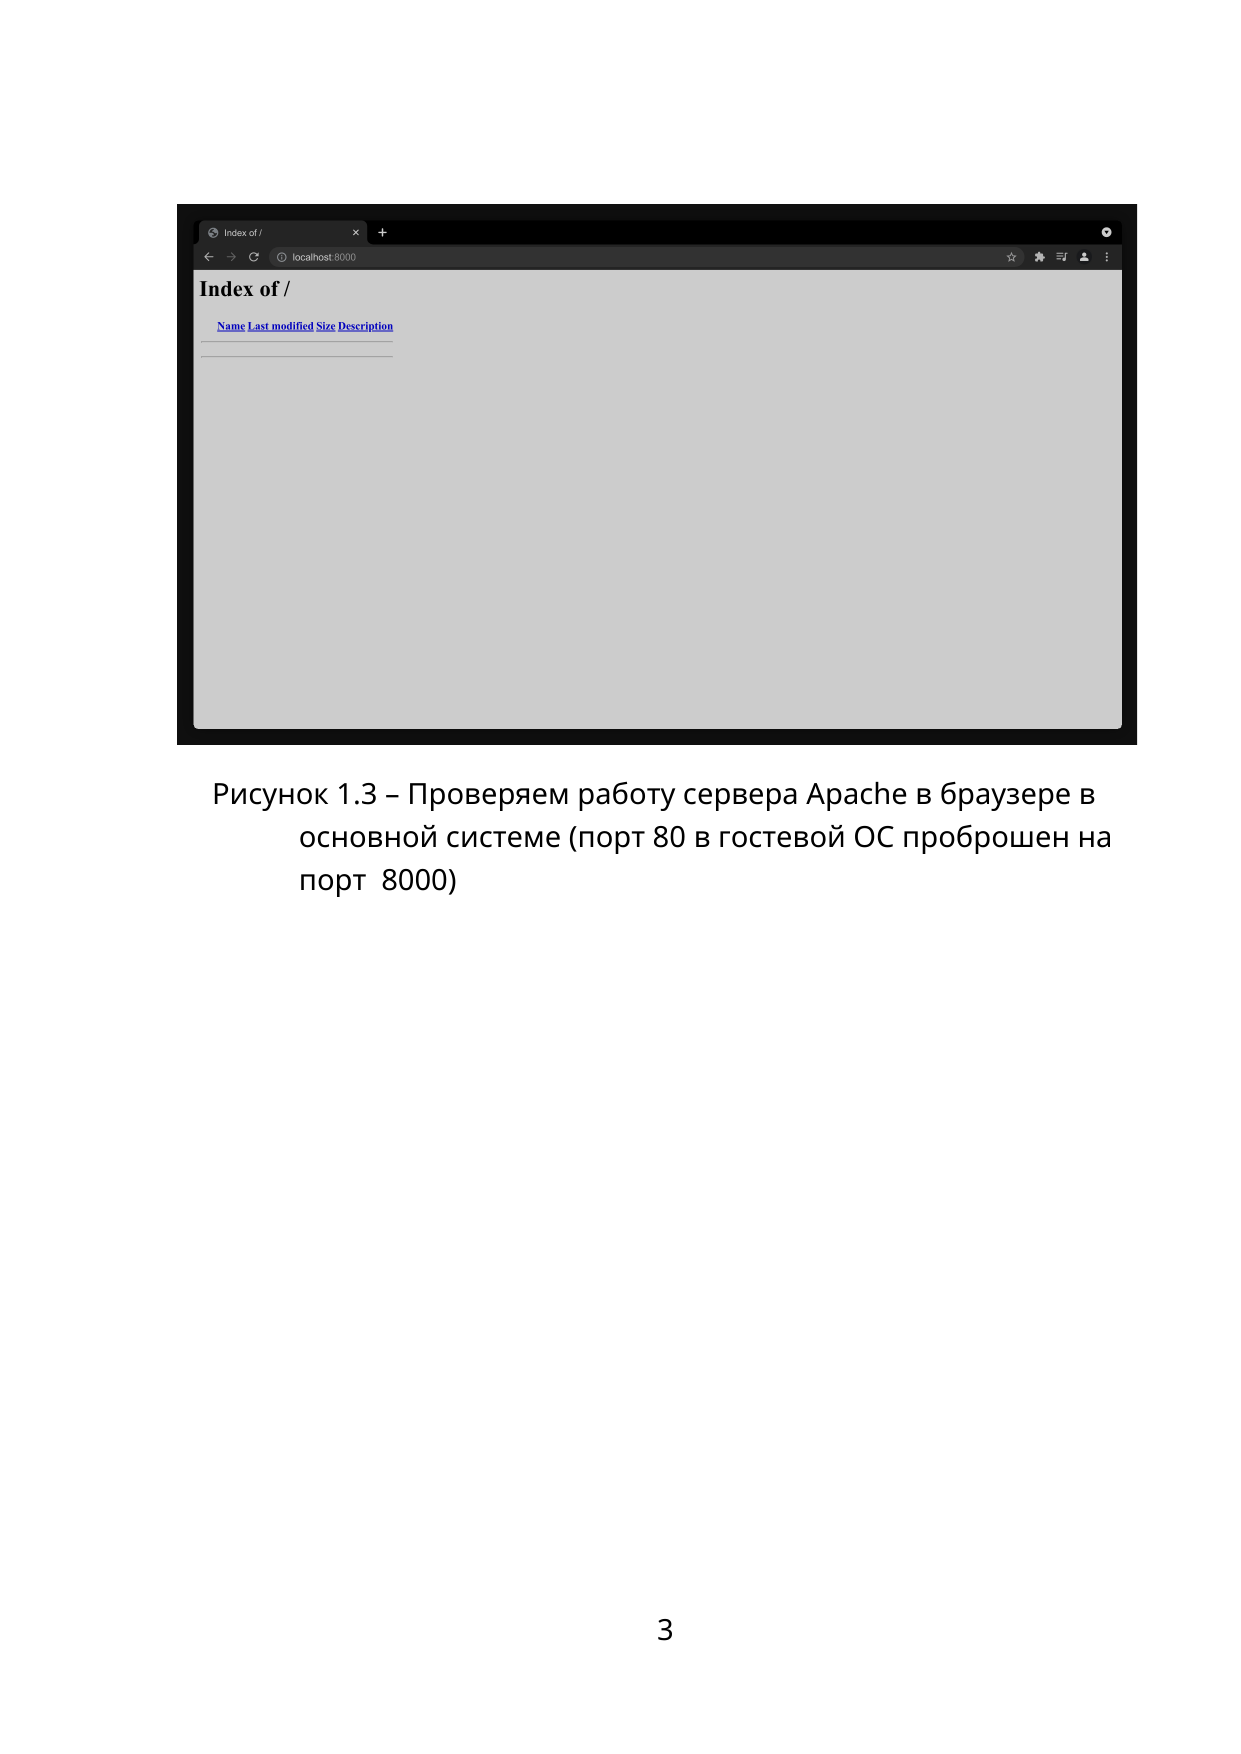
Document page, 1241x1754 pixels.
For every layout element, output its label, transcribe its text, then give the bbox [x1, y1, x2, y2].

picture [177, 204, 1138, 745]
text Рисунок 1.3 – Проверяем работу сервера Apache в браузере в основной системе (порт 80 в гостевой ОС проброшен на порт 8000) [212, 773, 1163, 899]
